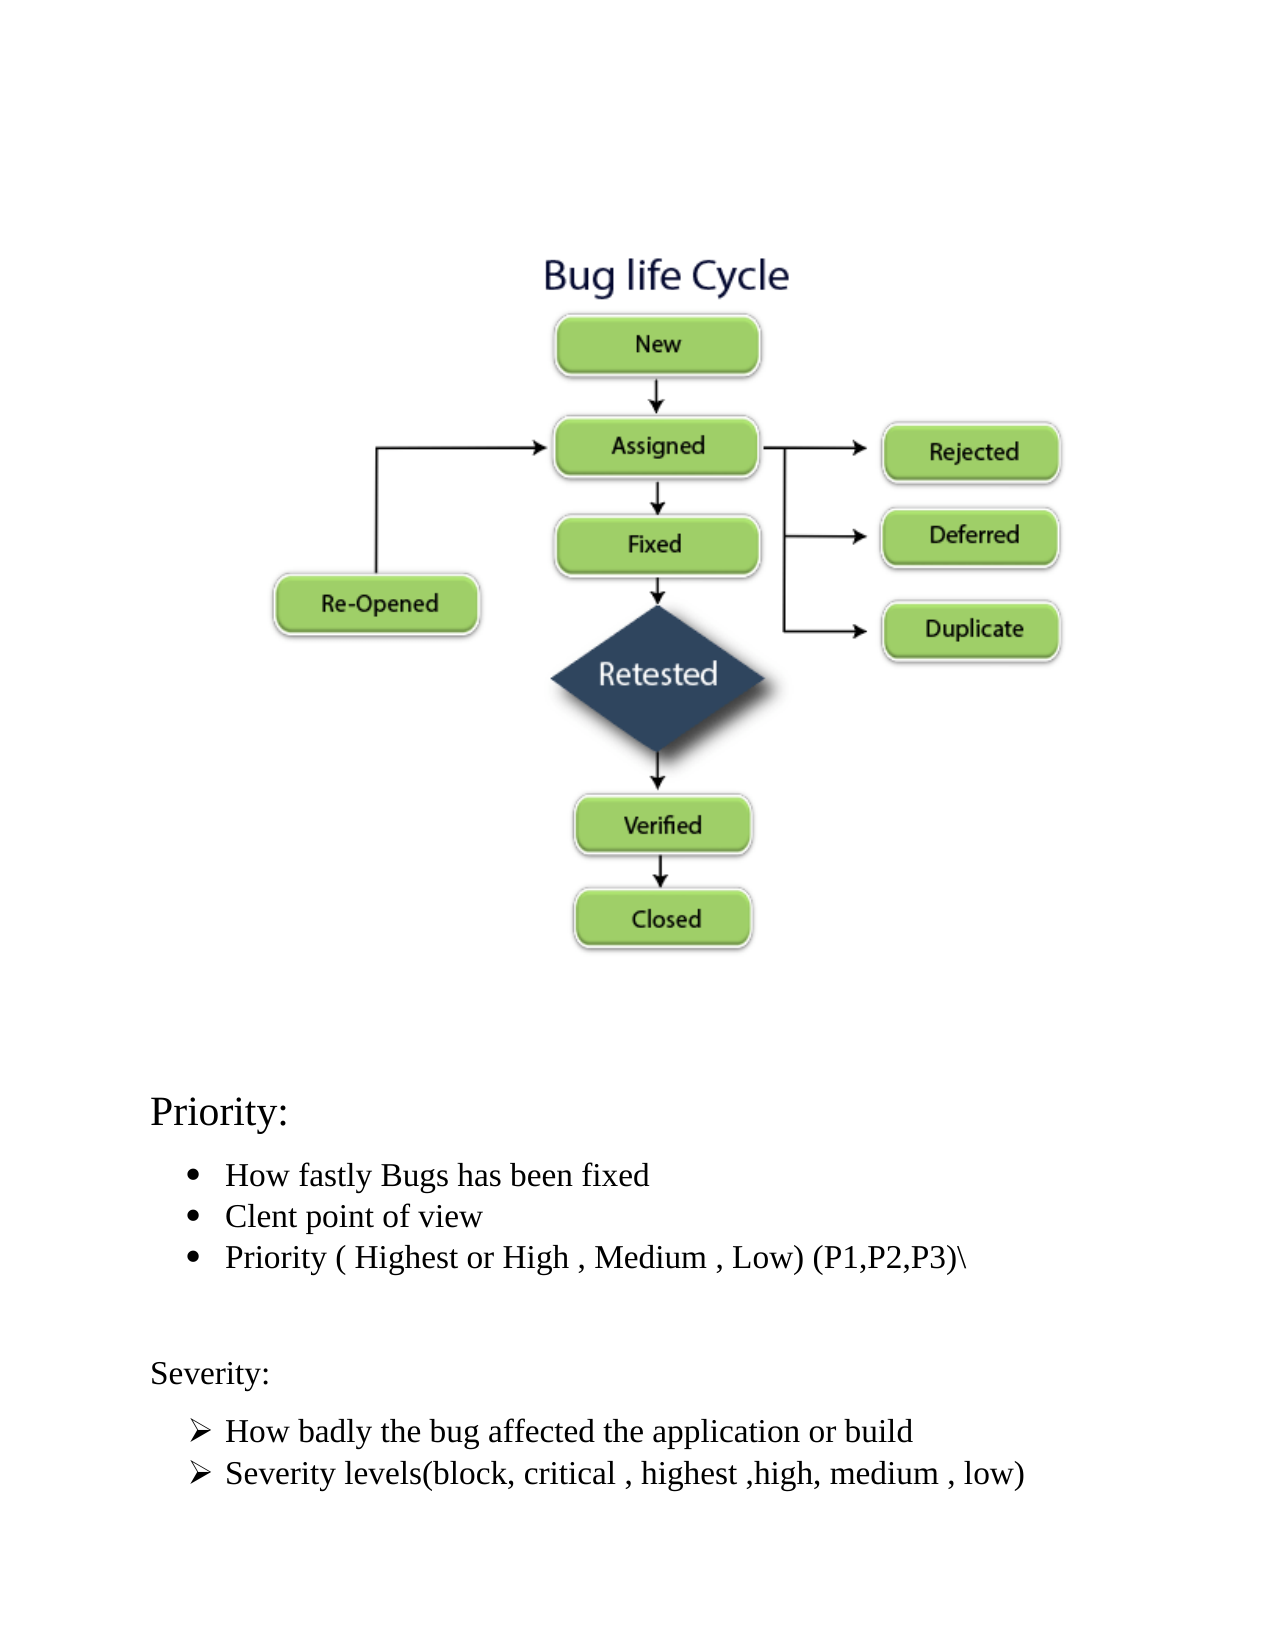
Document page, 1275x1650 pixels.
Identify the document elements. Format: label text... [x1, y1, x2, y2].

text Severity: [150, 1353, 1125, 1392]
picture [249, 240, 1094, 978]
list Severity levels(block, critical , highest ,high, medium , low) [187, 1453, 1125, 1491]
list How badly the bug affected the application or build [187, 1412, 1125, 1450]
list How fastly Bugs has been fixed [187, 1155, 1125, 1193]
list Priority ( Highest or High , Medium , Low) (P1,P2,P3)\ [187, 1237, 1125, 1276]
list Clent point of view [187, 1196, 1125, 1234]
text Priority: [150, 1086, 1125, 1134]
